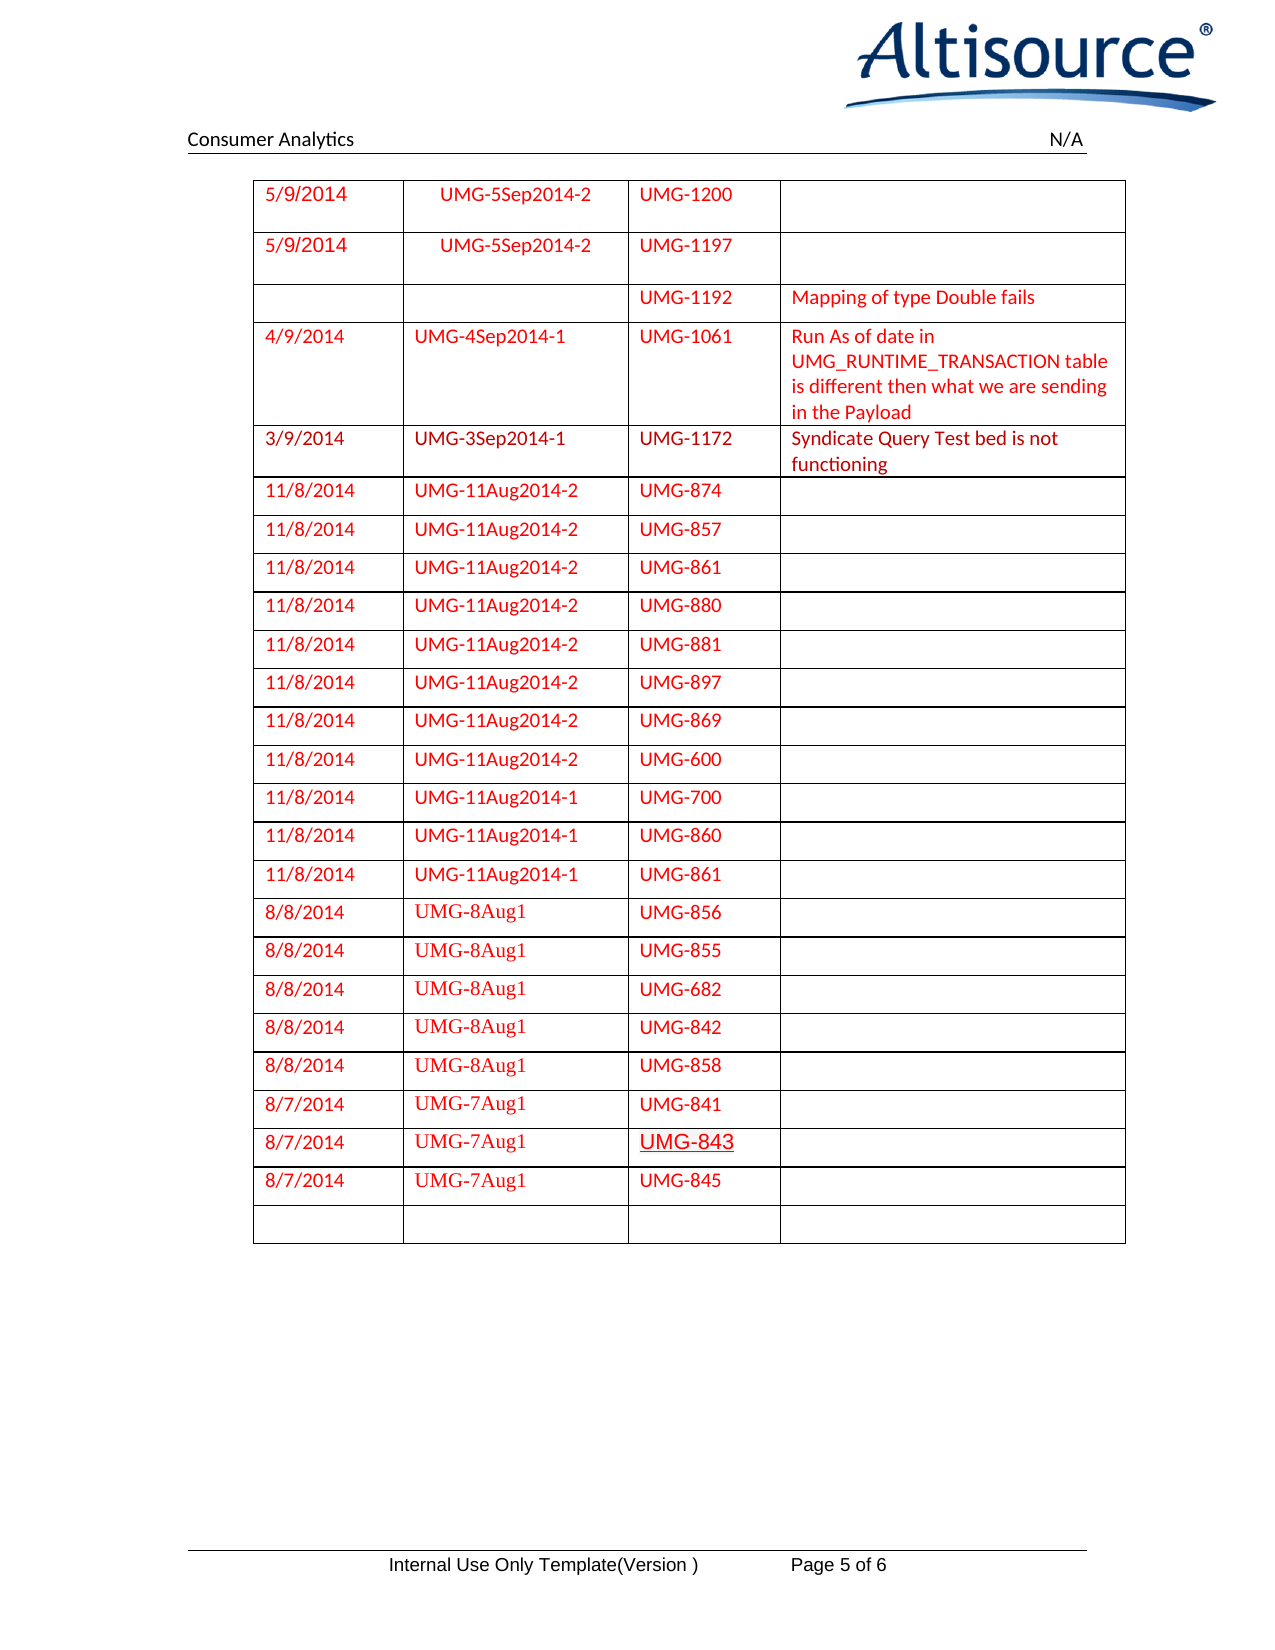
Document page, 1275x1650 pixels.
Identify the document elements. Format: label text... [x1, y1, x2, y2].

table_cell [781, 1091, 1125, 1128]
table_cell [781, 899, 1125, 936]
table_cell [781, 516, 1125, 553]
table_cell 11/8/2014 [254, 708, 403, 745]
table_cell UMG-11Aug2014-2 [404, 669, 628, 706]
table_cell UMG-11Aug2014-2 [404, 478, 628, 515]
table_cell 8/7/2014 [254, 1168, 403, 1205]
table_cell 11/8/2014 [254, 593, 403, 630]
table_cell [781, 1053, 1125, 1090]
table_cell [781, 823, 1125, 860]
table_cell UMG-11Aug2014-1 [404, 861, 628, 898]
table_cell UMG-4Sep2014-1 [404, 323, 628, 424]
table_cell UMG-1192 [629, 285, 780, 322]
table_cell 11/8/2014 [254, 669, 403, 706]
table_cell UMG-874 [629, 478, 780, 515]
table_cell UMG-1197 [629, 233, 780, 283]
table_cell UMG-7Aug1 [404, 1129, 628, 1166]
table_cell UMG-869 [629, 708, 780, 745]
table_cell [781, 478, 1125, 515]
table_cell UMG-8Aug1 [404, 1014, 628, 1051]
table_cell 8/7/2014 [254, 1091, 403, 1128]
table_cell UMG-845 [629, 1168, 780, 1205]
table_cell UMG-5Sep2014-2 [404, 233, 628, 283]
table_cell UMG-682 [629, 976, 780, 1013]
table_cell UMG-857 [629, 516, 780, 553]
table_cell UMG-8Aug1 [404, 899, 628, 936]
table_cell 8/8/2014 [254, 976, 403, 1013]
table_cell 8/8/2014 [254, 1014, 403, 1051]
table_cell [254, 285, 403, 322]
table_cell [404, 1206, 628, 1243]
table_cell [781, 1014, 1125, 1051]
table_cell UMG-861 [629, 554, 780, 591]
table_cell UMG-11Aug2014-2 [404, 593, 628, 630]
table_cell UMG-856 [629, 899, 780, 936]
table_cell 11/8/2014 [254, 861, 403, 898]
table_cell 8/8/2014 [254, 899, 403, 936]
table_cell UMG-8Aug1 [404, 976, 628, 1013]
table_cell 11/8/2014 [254, 478, 403, 515]
table_cell 11/8/2014 [254, 554, 403, 591]
table_cell [254, 1206, 403, 1243]
table_cell 8/8/2014 [254, 938, 403, 975]
table_cell UMG-11Aug2014-2 [404, 708, 628, 745]
table_cell UMG-3Sep2014-1 [404, 426, 628, 476]
table_cell UMG-1200 [629, 181, 780, 232]
table_cell UMG-11Aug2014-2 [404, 631, 628, 668]
table_cell UMG-897 [629, 669, 780, 706]
table_cell UMG-861 [629, 861, 780, 898]
table_cell 11/8/2014 [254, 823, 403, 860]
table_cell UMG-11Aug2014-2 [404, 746, 628, 783]
table_cell UMG-11Aug2014-1 [404, 784, 628, 821]
table_cell [781, 1129, 1125, 1166]
table_cell UMG-842 [629, 1014, 780, 1051]
table_cell 5/9/2014 [254, 233, 403, 283]
table_cell UMG-1172 [629, 426, 780, 476]
table_cell UMG-843 [629, 1129, 780, 1166]
table_cell [781, 861, 1125, 898]
table_cell Mapping of type Double fails [781, 285, 1125, 322]
table_cell 8/8/2014 [254, 1053, 403, 1090]
table_cell Run As of date in UMG_RUNTIME_TRANSACTION table is different then what we are sending in the Payload [781, 323, 1125, 424]
table_cell [781, 1206, 1125, 1243]
table_cell UMG-8Aug1 [404, 938, 628, 975]
table_cell [781, 938, 1125, 975]
table_cell UMG-880 [629, 593, 780, 630]
table_cell UMG-11Aug2014-2 [404, 516, 628, 553]
table_cell [781, 784, 1125, 821]
table_cell UMG-881 [629, 631, 780, 668]
table_cell UMG-855 [629, 938, 780, 975]
table_cell UMG-841 [629, 1091, 780, 1128]
table_cell 8/7/2014 [254, 1129, 403, 1166]
table_cell [781, 708, 1125, 745]
table_cell UMG-5Sep2014-2 [404, 181, 628, 232]
table_cell 11/8/2014 [254, 516, 403, 553]
table_cell UMG-7Aug1 [404, 1168, 628, 1205]
table_cell 11/8/2014 [254, 631, 403, 668]
table_cell 5/9/2014 [254, 181, 403, 232]
table_cell UMG-8Aug1 [404, 1053, 628, 1090]
table_cell [781, 554, 1125, 591]
table_cell UMG-11Aug2014-1 [404, 823, 628, 860]
table_cell UMG-858 [629, 1053, 780, 1090]
table_cell [781, 233, 1125, 283]
table_cell Syndicate Query Test bed is not functioning [781, 426, 1125, 476]
table_cell [781, 746, 1125, 783]
table_cell [781, 976, 1125, 1013]
table_cell UMG-11Aug2014-2 [404, 554, 628, 591]
table_cell UMG-700 [629, 784, 780, 821]
table_cell [781, 1168, 1125, 1205]
table_cell 3/9/2014 [254, 426, 403, 476]
picture [843, 13, 1217, 117]
table_cell UMG-600 [629, 746, 780, 783]
table_cell [781, 593, 1125, 630]
table_cell [404, 285, 628, 322]
table_cell UMG-860 [629, 823, 780, 860]
table_cell [781, 631, 1125, 668]
table_cell 4/9/2014 [254, 323, 403, 424]
table_cell UMG-1061 [629, 323, 780, 424]
table_cell 11/8/2014 [254, 784, 403, 821]
table_cell [781, 669, 1125, 706]
table_cell 11/8/2014 [254, 746, 403, 783]
table_cell UMG-7Aug1 [404, 1091, 628, 1128]
table_cell [629, 1206, 780, 1243]
table_cell [781, 181, 1125, 232]
